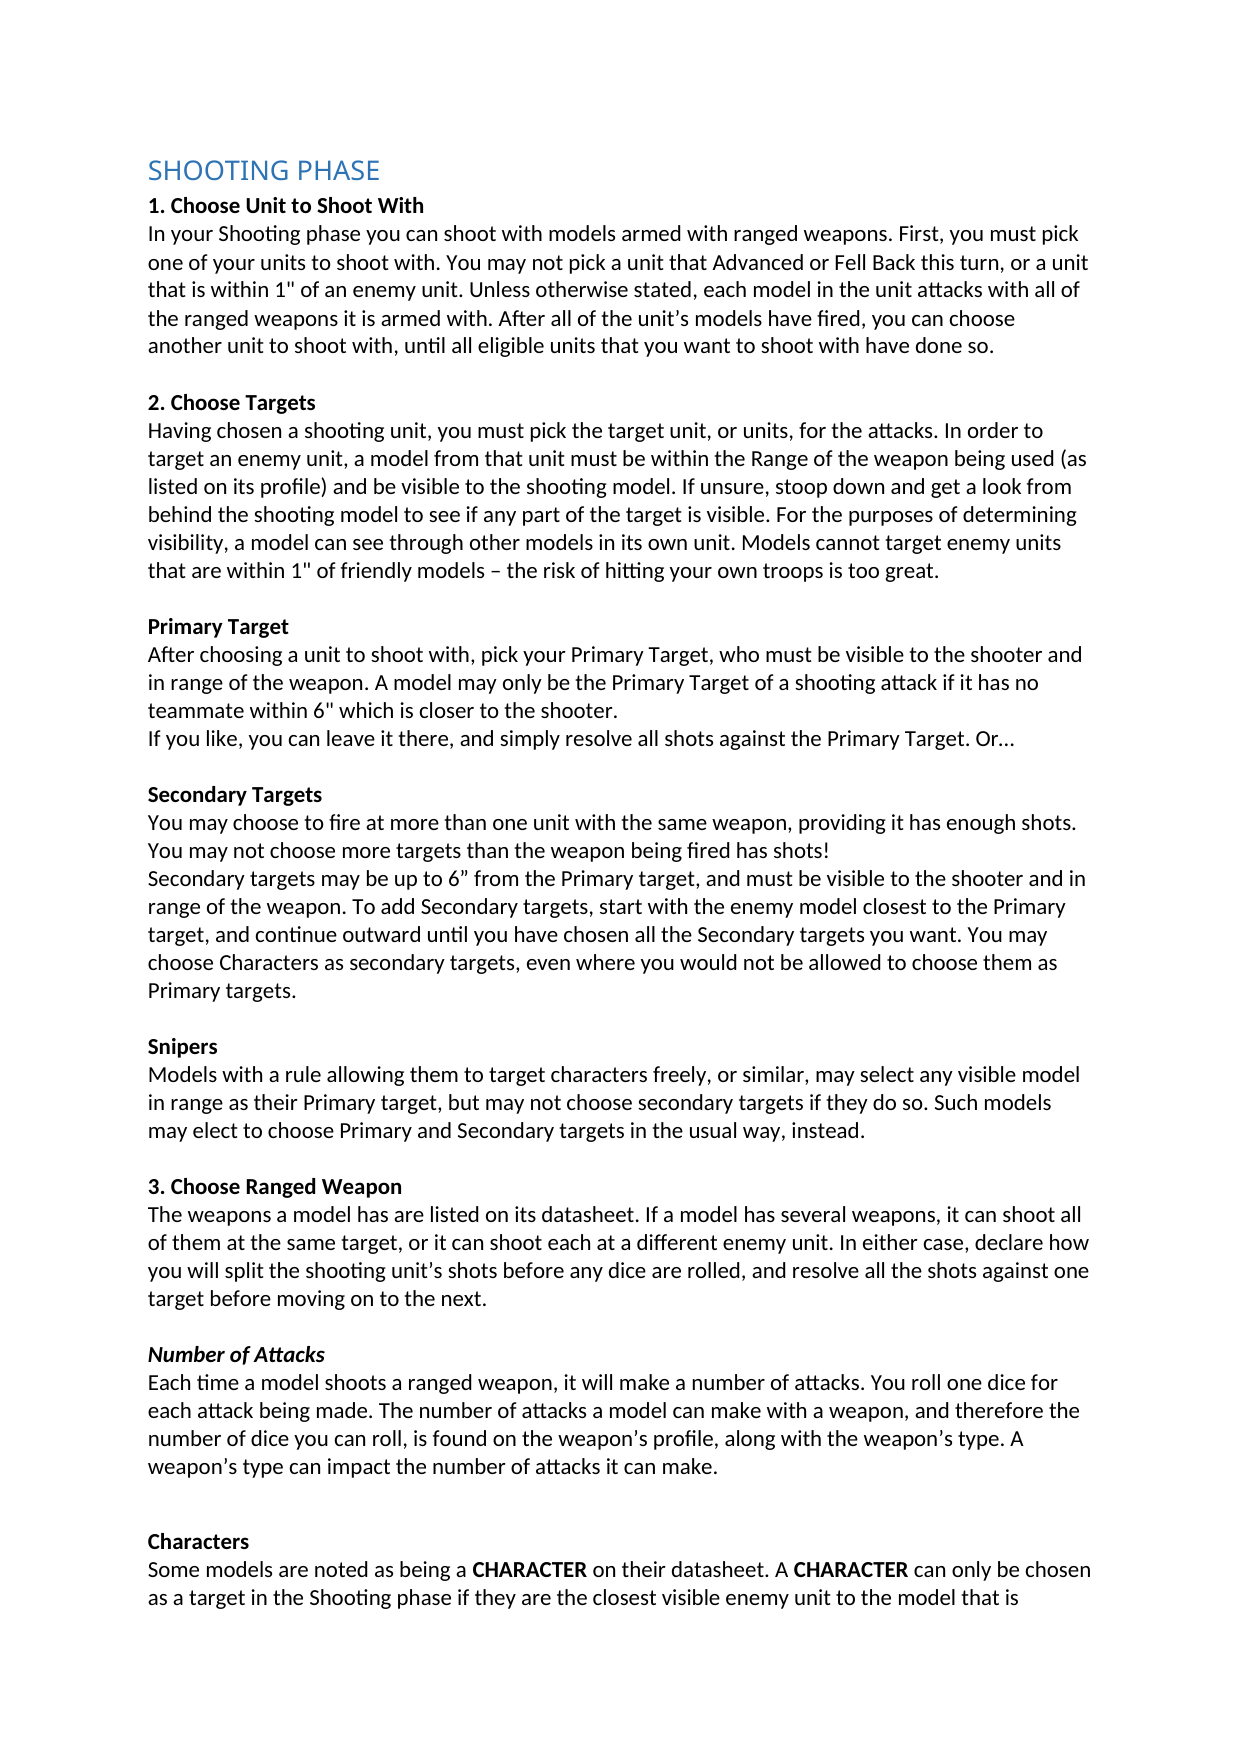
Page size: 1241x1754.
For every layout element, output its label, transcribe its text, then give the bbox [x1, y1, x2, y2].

text 2. Choose Targets [148, 388, 1093, 416]
text In your Shooting phase you can shoot with models armed with ranged weapons. First, you must pick one of your units to shoot with. You may not pick a unit that Advanced or Fell Back this turn, or a unit that is within 1" of an enemy unit. Unless otherwise stated, each model in the unit attacks with all of the ranged weapons it is armed with. After all of the unit’s models have fired, you can choose another unit to shoot with, until all eligible units that you want to shoot with have done so. [148, 219, 1093, 360]
text You may choose to fire at more than one unit with the same weapon, providing it has enough shots. You may not choose more targets than the weapon being fired has shots! [148, 808, 1093, 864]
text Characters [148, 1527, 1093, 1555]
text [148, 1555, 1093, 1611]
text Secondary Targets [148, 780, 1093, 808]
text After choosing a unit to shoot with, pick your Primary Target, who must be visible to the shooter and in range of the weapon. A model may only be the Primary Target of a shooting attack if it has no teammate within 6" which is closer to the shooter. [148, 640, 1093, 724]
text 3. Choose Ranged Weapon [148, 1172, 1093, 1200]
text Each time a model shoots a ranged weapon, it will make a number of attacks. You roll one dice for each attack being made. The number of attacks a model can make with a weapon, and therefore the number of dice you can roll, is found on the weapon’s profile, along with the weapon’s type. A weapon’s type can impact the number of attacks it can make. [148, 1368, 1093, 1481]
text Secondary targets may be up to 6” from the Primary target, and must be visible to the shooter and in range of the weapon. To add Secondary targets, start with the enemy model closest to the Primary target, and continue outward until you have chosen all the Secondary targets you want. You may choose Characters as secondary targets, even where you would not be allowed to choose them as Primary targets. [148, 864, 1093, 1004]
text If you like, you can leave it there, and simply resolve all shots against the Primary Target. Or… [148, 724, 1093, 752]
text Models with a rule allowing them to target characters freely, or similar, may select any visible model in range as their Primary target, but may not choose secondary targets if they do so. Such models may elect to choose Primary and Secondary targets in the usual way, instead. [148, 1060, 1093, 1144]
text Having chosen a shooting unit, you must pick the target unit, or units, for the attacks. In order to target an enemy unit, a model from that unit must be within the Range of the weapon being used (as listed on its profile) and be visible to the shooting model. If unsure, stoop down and get a look from behind the shooting model to see if any part of the target is visible. For the purposes of determining visibility, a model can see through other models in its own unit. Models cannot target enemy units that are within 1" of friendly models – the risk of hitting your own troops is too great. [148, 416, 1093, 584]
text The weapons a model has are listed on its datasheet. If a model has several weapons, it can shoot all of them at the same target, or it can shoot each at a different enemy unit. In either case, declare how you will split the shooting unit’s shots before any dice are rolled, and resolve all the shots against one target before moving on to the next. [148, 1200, 1093, 1312]
text Snipers [148, 1032, 1093, 1060]
text Primary Target [148, 612, 1093, 640]
subtitle SHOOTING PHASE [148, 152, 1093, 189]
text Number of Attacks [148, 1340, 1093, 1368]
text 1. Choose Unit to Shoot With [148, 192, 1093, 219]
